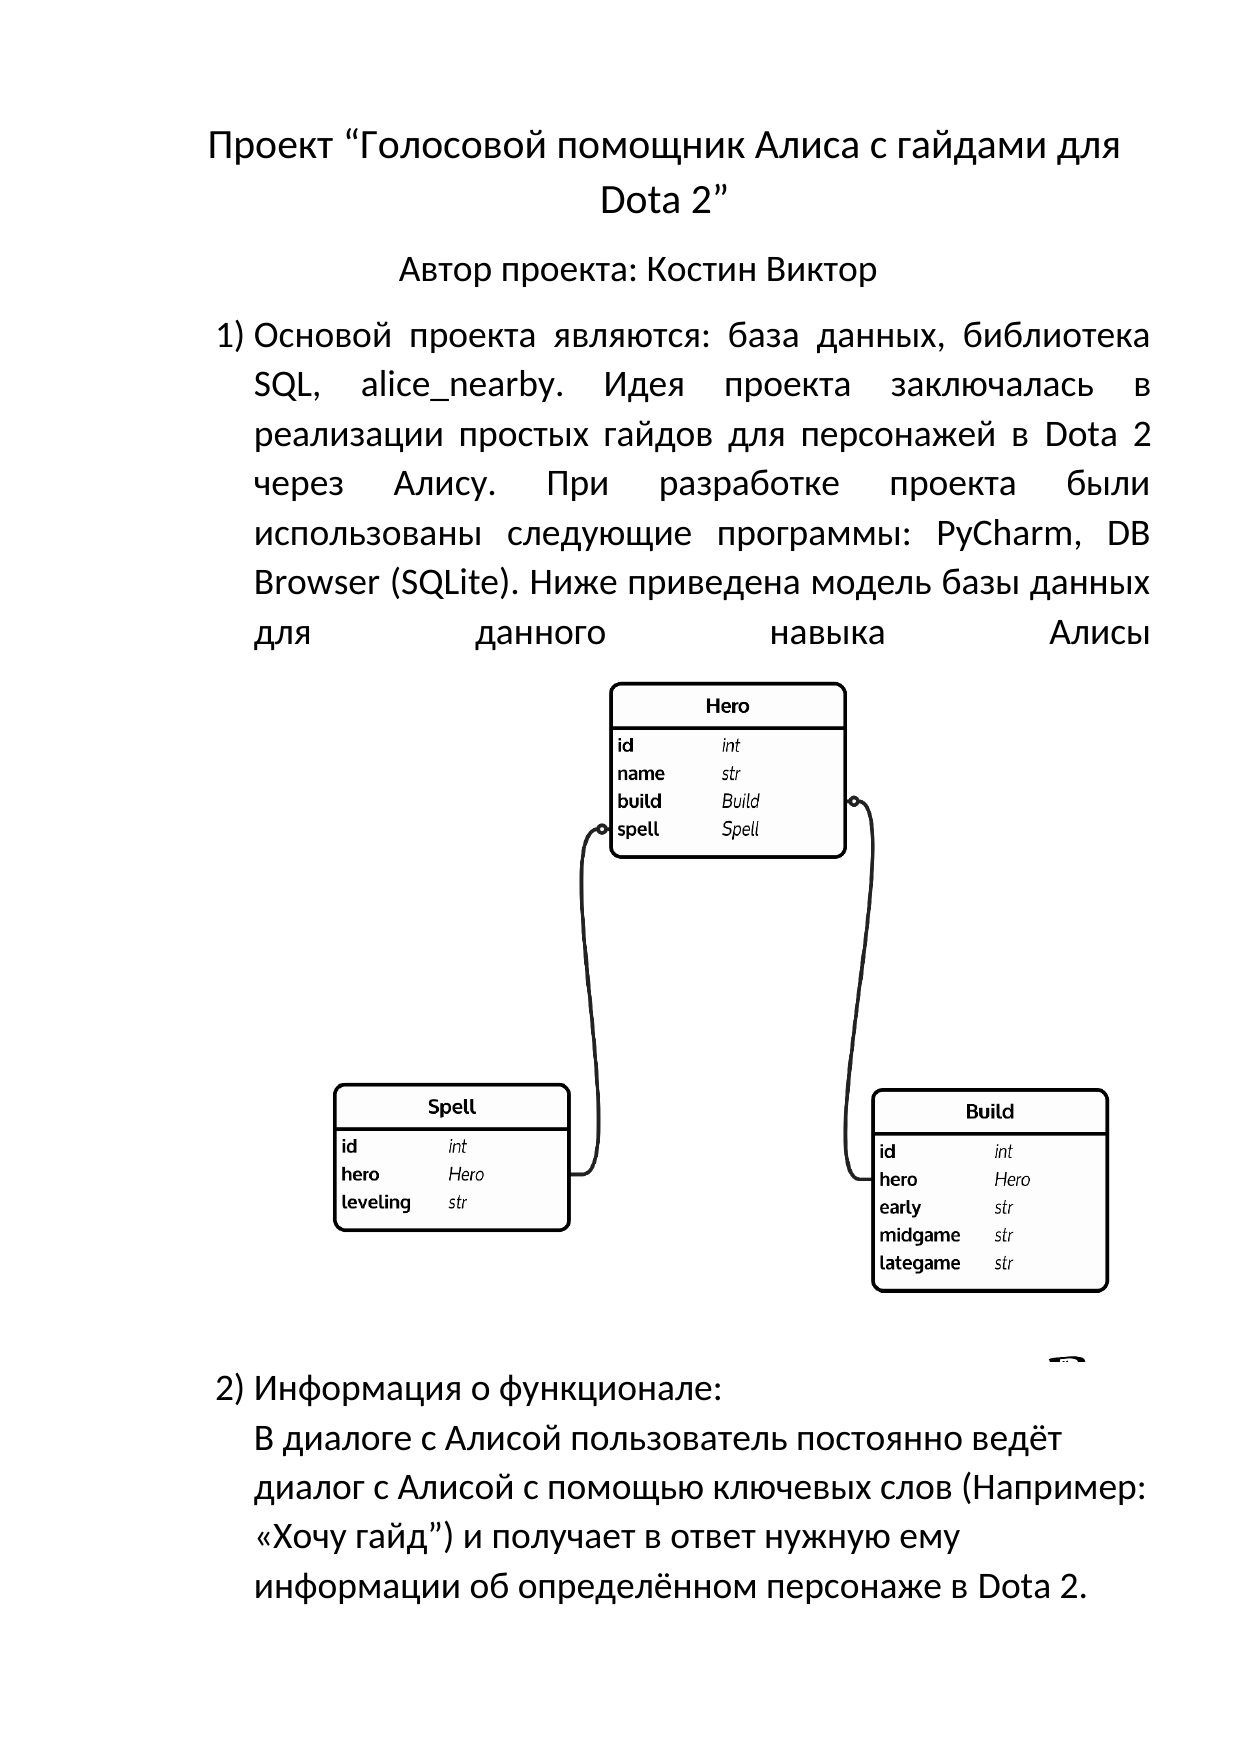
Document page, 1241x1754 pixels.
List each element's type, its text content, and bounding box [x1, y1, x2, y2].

list Информация о функционале: В диалоге с Алисой пользователь постоянно ведёт диалог с Алисой с помощью ключевых слов (Например: «Хочу гайд”) и получает в ответ нужную ему информации об определённом персонаже в Dota 2. [215, 1364, 1152, 1608]
picture [253, 655, 1226, 1362]
text Проект “Голосовой помощник Алиса с гайдами для Dota 2” [177, 118, 1152, 224]
text Автор проекта: Костин Виктор [325, 244, 1152, 290]
